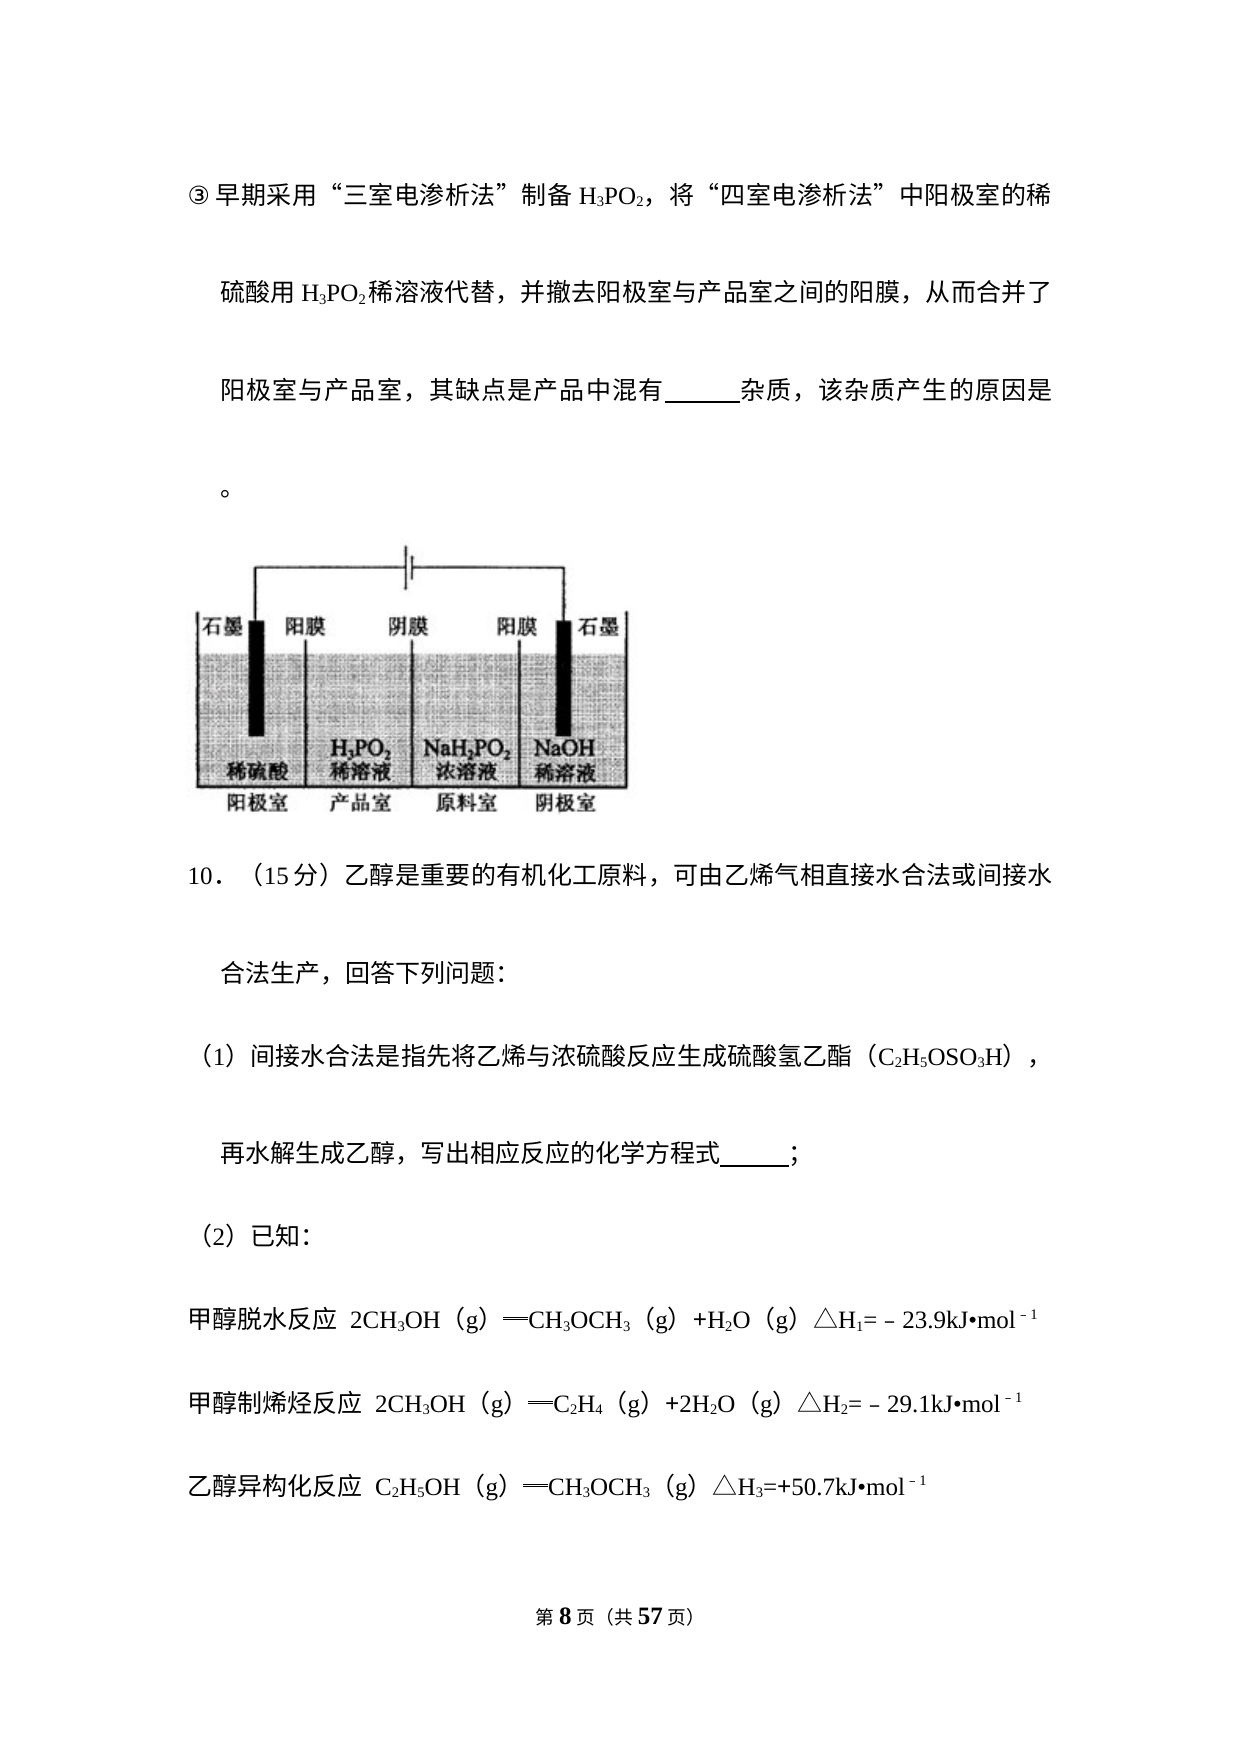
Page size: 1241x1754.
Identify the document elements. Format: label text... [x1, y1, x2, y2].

text （1）间接水合法是指先将乙烯与浓硫酸反应生成硫酸氢乙酯（C2H5OSO3H），再水解生成乙醇，写出相应反应的化学方程式 ； [187, 1022, 1053, 1184]
text 乙醇异构化反应 C2H5OH（g）═CH3OCH3（g）△H3=+50.7kJ•mol﹣1 [187, 1452, 1053, 1517]
text 10．（15分）乙醇是重要的有机化工原料，可由乙烯气相直接水合法或间接水合法生产，回答下列问题： [187, 841, 1053, 1004]
picture [183, 536, 637, 815]
text ③早期采用“三室电渗析法”制备H3PO2，将“四室电渗析法”中阳极室的稀硫酸用H3PO2稀溶液代替，并撤去阳极室与产品室之间的阳膜，从而合并了阳极室与产品室，其缺点是产品中混有 杂质，该杂质产生的原因是 。 [187, 161, 1053, 518]
text 甲醇脱水反应 2CH3OH（g）═CH3OCH3（g）+H2O（g）△H1=﹣23.9kJ•mol﹣1 [187, 1286, 1053, 1351]
text （2）已知： [187, 1202, 1053, 1267]
text 甲醇制烯烃反应 2CH3OH（g）═C2H4（g）+2H2O（g）△H2=﹣29.1kJ•mol﹣1 [187, 1369, 1053, 1434]
